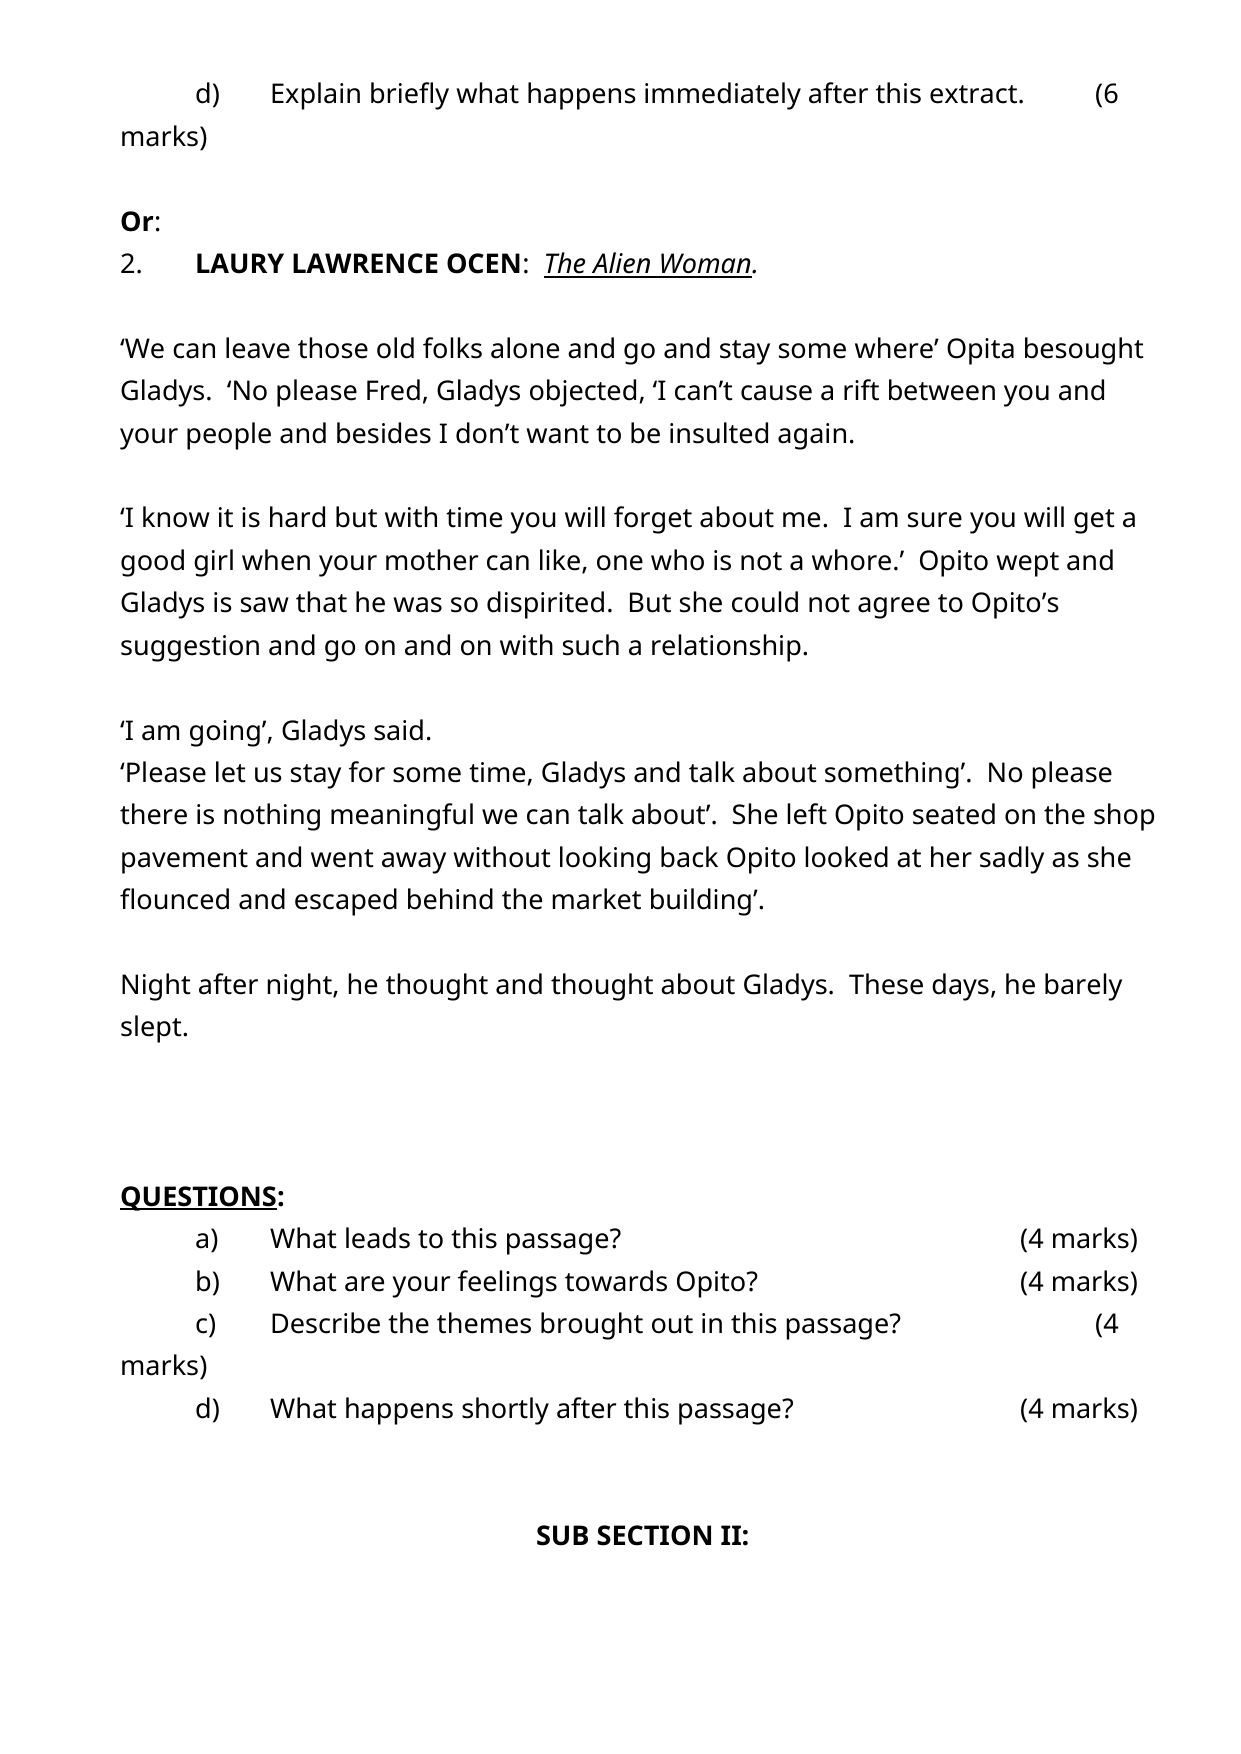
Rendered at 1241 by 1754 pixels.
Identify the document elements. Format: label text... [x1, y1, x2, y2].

text d) What happens shortly after this passage? (4 marks) [120, 1389, 1165, 1426]
text SUB SECTION II: [120, 1516, 1165, 1553]
text b) What are your feelings towards Opito? (4 marks) [120, 1262, 1165, 1299]
text c) Describe the themes brought out in this passage? (4 marks) [120, 1304, 1165, 1384]
text 2. LAURY LAWRENCE OCEN: The Alien Woman. [120, 244, 1165, 281]
text a) What leads to this passage? (4 marks) [120, 1220, 1165, 1257]
text Night after night, he thought and thought about Gladys. These days, he barely slept. [120, 965, 1165, 1044]
text QUESTIONS: [120, 1177, 1165, 1214]
text ‘I am going’, Gladys said. [120, 711, 1165, 748]
text d) Explain briefly what happens immediately after this extract. (6 marks) [120, 75, 1165, 154]
text ‘We can leave those old folks alone and go and stay some where’ Opita besought Gladys. ‘No please Fred, Gladys objected, ‘I can’t cause a rift between you and your people and besides I don’t want to be insulted again. [120, 329, 1165, 451]
text ‘Please let us stay for some time, Gladys and talk about something’. No please there is nothing meaningful we can talk about’. She left Opito seated on the shop pavement and went away without looking back Opito looked at her sadly as she flounced and escaped behind the market building’. [120, 753, 1165, 917]
text ‘I know it is hard but with time you will forget about me. I am sure you will get a good girl when your mother can like, one who is not a whore.’ Opito wept and Gladys is saw that he was so dispirited. But she could not agree to Opito’s suggestion and go on and on with such a relationship. [120, 499, 1165, 663]
text Or: [120, 202, 1165, 239]
